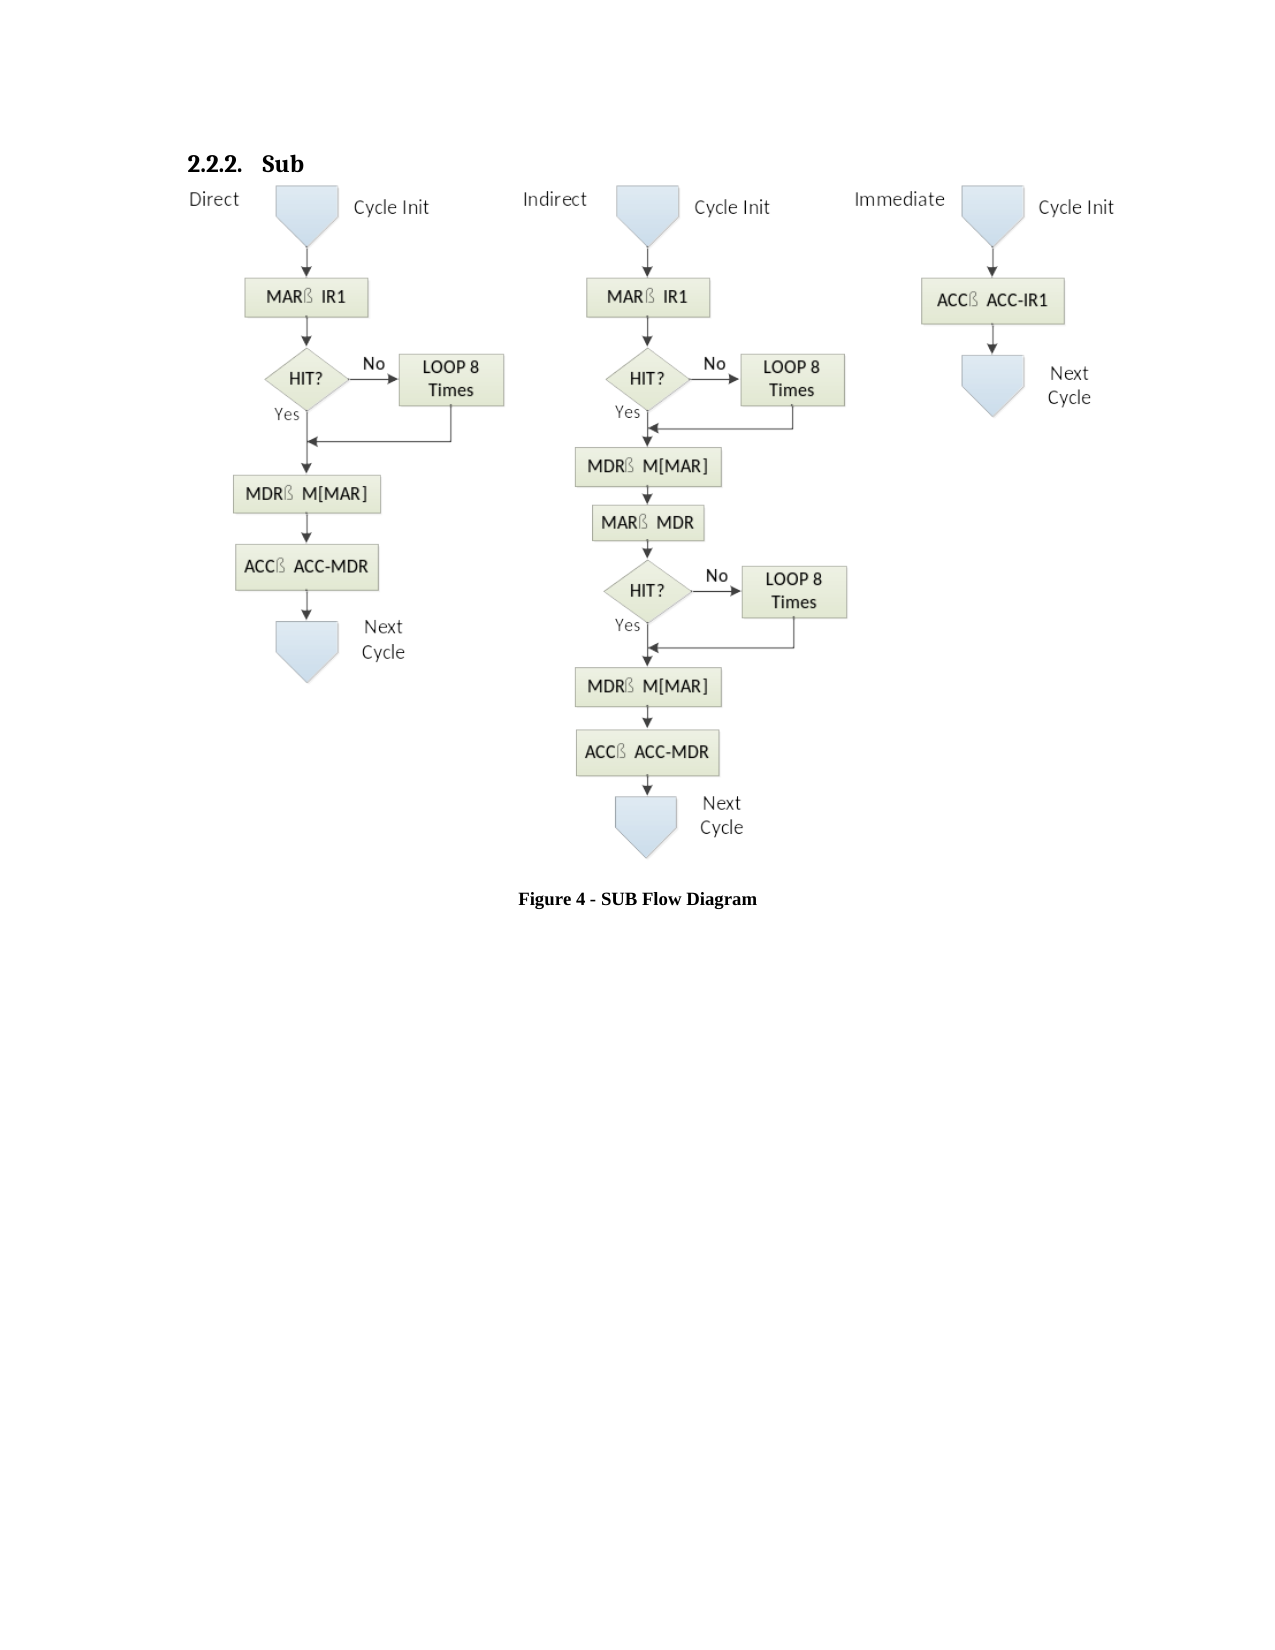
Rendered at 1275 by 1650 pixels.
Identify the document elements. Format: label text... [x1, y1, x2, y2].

subtitle Sub [187, 150, 1125, 179]
